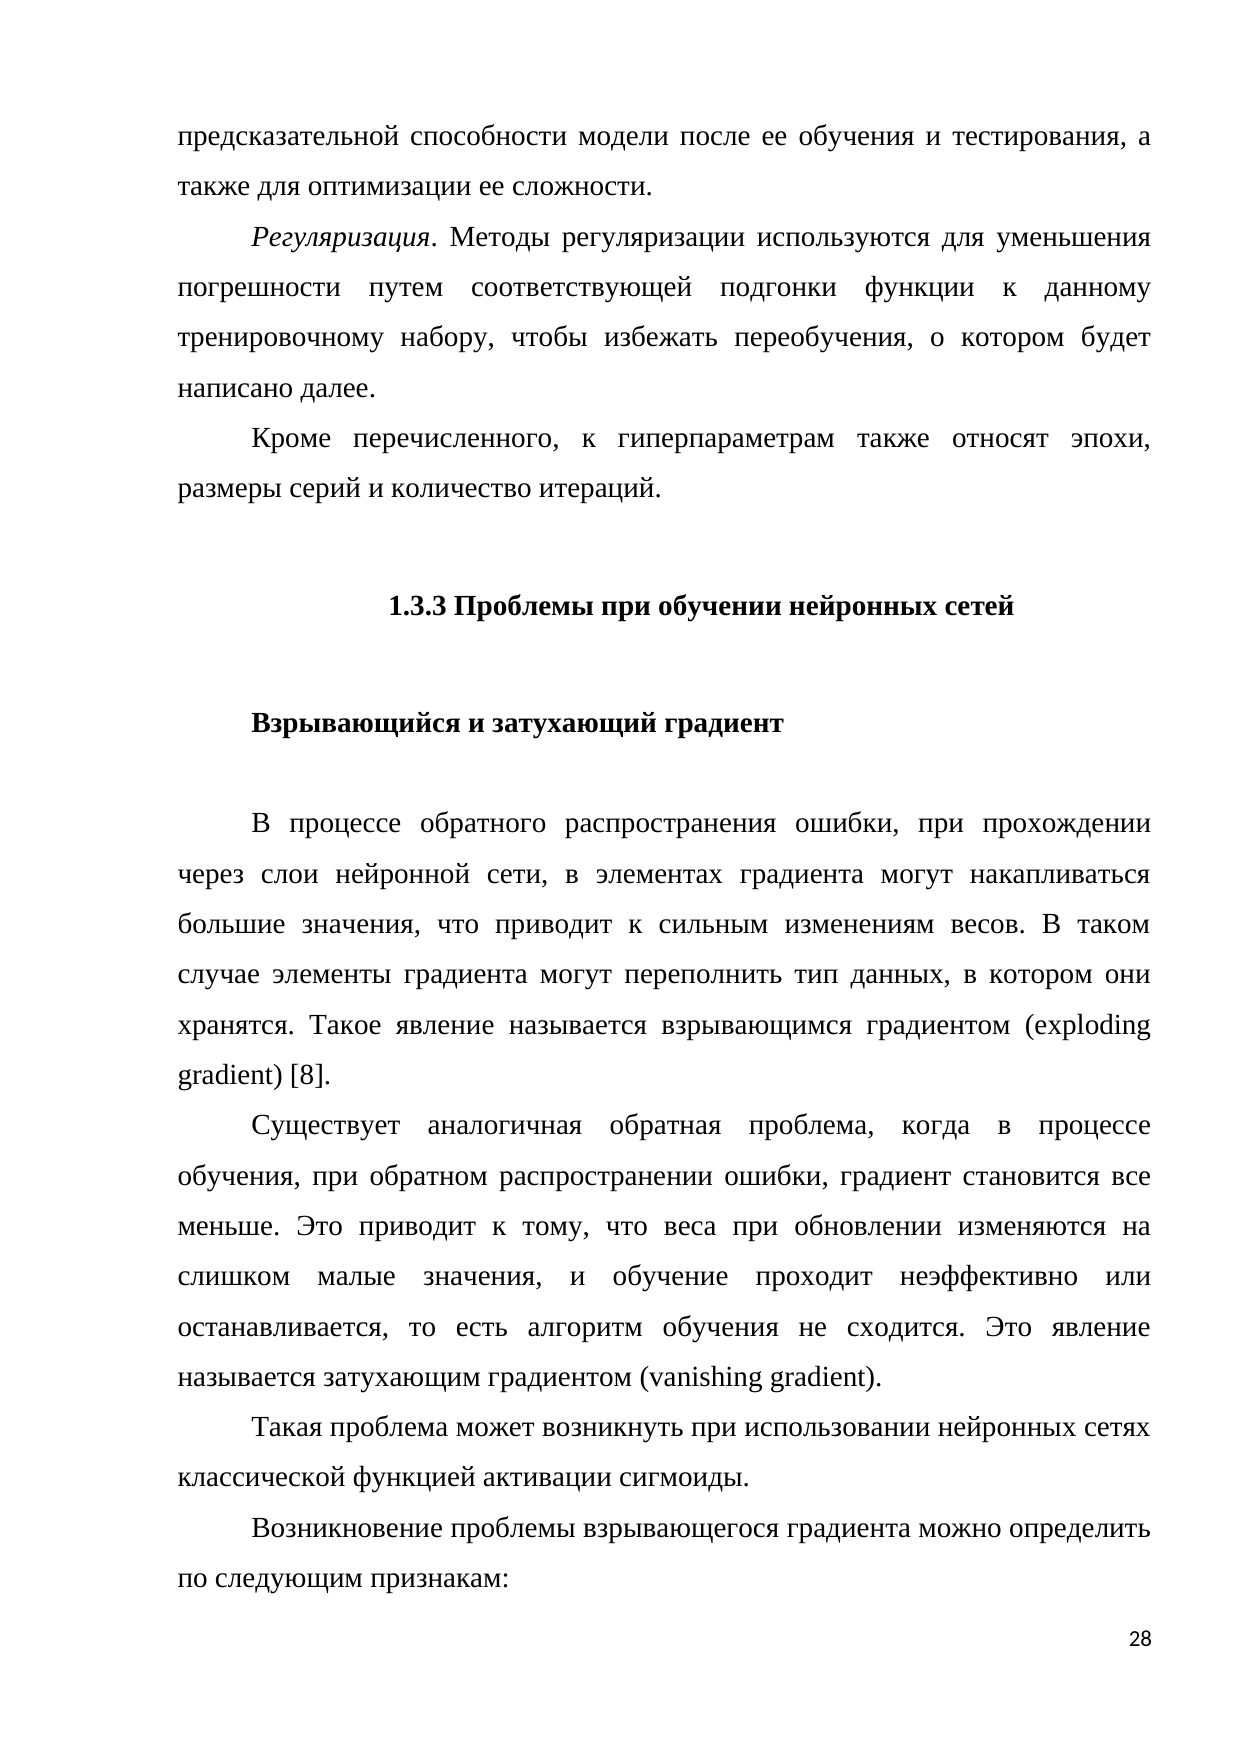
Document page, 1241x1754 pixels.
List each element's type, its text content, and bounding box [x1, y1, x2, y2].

text Возникновение проблемы взрывающегося градиента можно определить по следующим признакам: [177, 1510, 1152, 1594]
subtitle Взрывающийся и затухающий градиент [177, 705, 1152, 738]
text Регуляризация. Методы регуляризации используются для уменьшения погрешности путем соответствующей подгонки функции к данному тренировочному набору, чтобы избежать переобучения, о котором будет написано далее. [177, 219, 1152, 403]
subtitle 1.3.3 Проблемы при обучении нейронных сетей [177, 588, 1152, 621]
text Кроме перечисленного, к гиперпараметрам также относят эпохи, размеры серий и количество итераций. [177, 420, 1152, 504]
text Такая проблема может возникнуть при использовании нейронных сетях классической функцией активации сигмоиды. [177, 1409, 1152, 1493]
text В процессе обратного распространения ошибки, при прохождении через слои нейронной сети, в элементах градиента могут накапливаться большие значения, что приводит к сильным изменениям весов. В таком случае элементы градиента могут переполнить тип данных, в котором они хранятся. Такое явление называется взрывающимся градиентом (exploding gradient) [8]. [177, 806, 1152, 1091]
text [177, 118, 1152, 202]
text Существует аналогичная обратная проблема, когда в процессе обучения, при обратном распространении ошибки, градиент становится все меньше. Это приводит к тому, что веса при обновлении изменяются на слишком малые значения, и обучение проходит неэффективно или останавливается, то есть алгоритм обучения не сходится. Это явление называется затухающим градиентом (vanishing gradient). [177, 1107, 1152, 1392]
